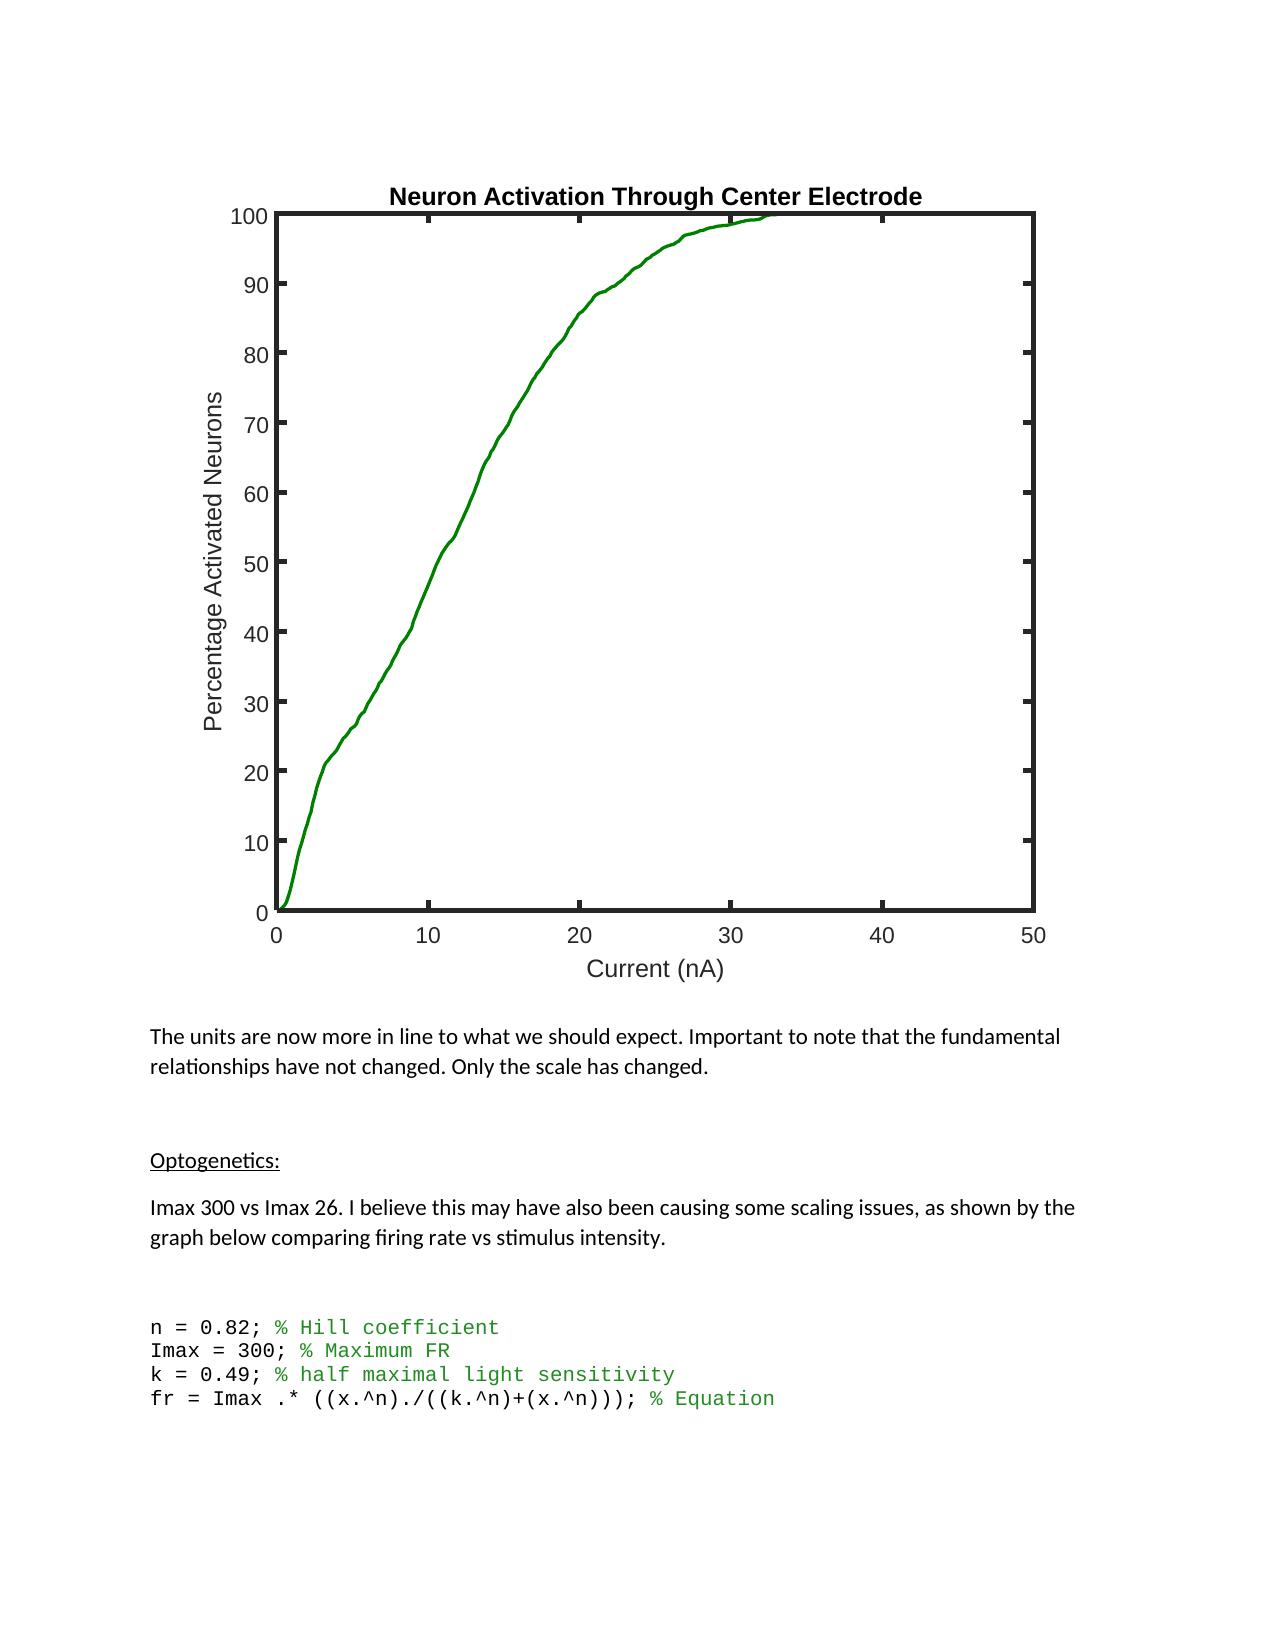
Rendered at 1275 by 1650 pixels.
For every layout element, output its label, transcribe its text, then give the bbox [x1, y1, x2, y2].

text The units are now more in line to what we should expect. Important to note that the fundamental relationships have not changed. Only the scale has changed. [150, 1022, 1125, 1080]
text Imax = 300; % Maximum FR [150, 1340, 1125, 1364]
text n = 0.82; % Hill coefficient [150, 1317, 1125, 1340]
text Imax 300 vs Imax 26. I believe this may have also been causing some scaling issues, as shown by the graph below comparing firing rate vs stimulus intensity. [150, 1193, 1125, 1251]
text Optogenetics: [150, 1146, 1125, 1174]
text k = 0.49; % half maximal light sensitivity [150, 1364, 1125, 1388]
text fr = Imax .* ((x.^n)./((k.^n)+(x.^n))); % Equation [150, 1388, 1125, 1411]
